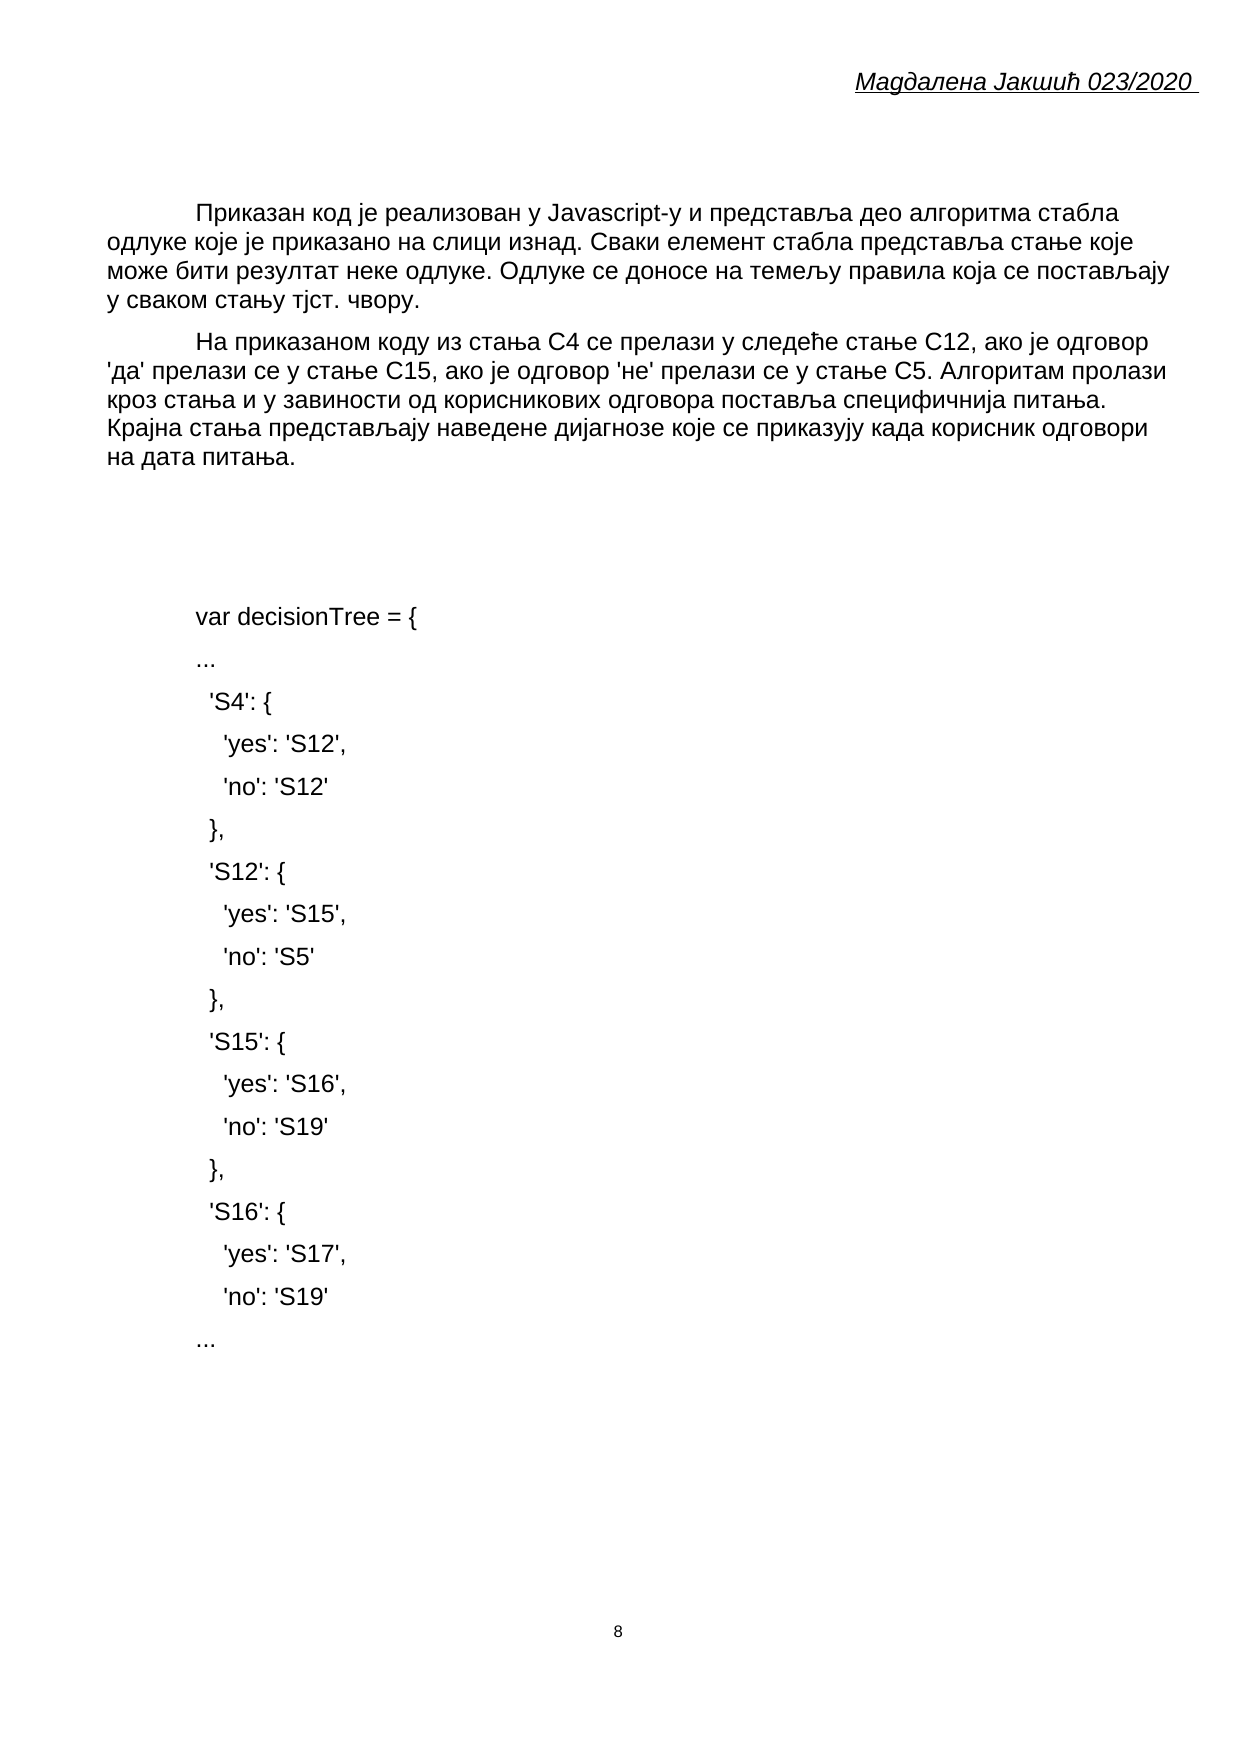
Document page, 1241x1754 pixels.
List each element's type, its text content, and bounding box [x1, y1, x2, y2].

text 'no': 'S19' [107, 1282, 1171, 1310]
text 'S4': { [107, 687, 1171, 715]
text 'S15': { [107, 1027, 1171, 1055]
text ... [107, 1324, 1171, 1353]
text 'no': 'S12' [107, 772, 1171, 800]
text var decisionTree = { [107, 602, 1171, 630]
text Приказан код је реализован у Јavascript-у и представља део алгоритма стаблa одлуке које је приказано на слици изнад. Сваки елемент стабла представља стање које може бити резултат неке одлуке. Одлуке се доносе на темељу правила која се постављају у сваком стању тјст. чвору. [107, 198, 1171, 313]
text На приказаном коду из стања С4 се прелази у следеће стање С12, ако је одговор 'да' прелази се у стање С15, ако је одговор 'не' прелази се у стање С5. Алгоритам пролази кроз стања и у завиности од корисникових одговора поставља специфичнија питања. Крајна стања представљају наведене дијагнозе које се приказују када корисник одговори на дата питања. [107, 327, 1171, 471]
text 'yes': 'S17', [107, 1239, 1171, 1268]
text ... [107, 644, 1171, 673]
text 'S16': { [107, 1197, 1171, 1225]
text 'no': 'S19' [107, 1112, 1171, 1140]
text 'yes': 'S16', [107, 1069, 1171, 1098]
text 'yes': 'S15', [107, 899, 1171, 928]
text }, [107, 984, 1171, 1013]
text 'yes': 'S12', [107, 729, 1171, 758]
text }, [107, 814, 1171, 843]
text }, [107, 1154, 1171, 1183]
text 'S12': { [107, 857, 1171, 885]
text 'no': 'S5' [107, 942, 1171, 970]
